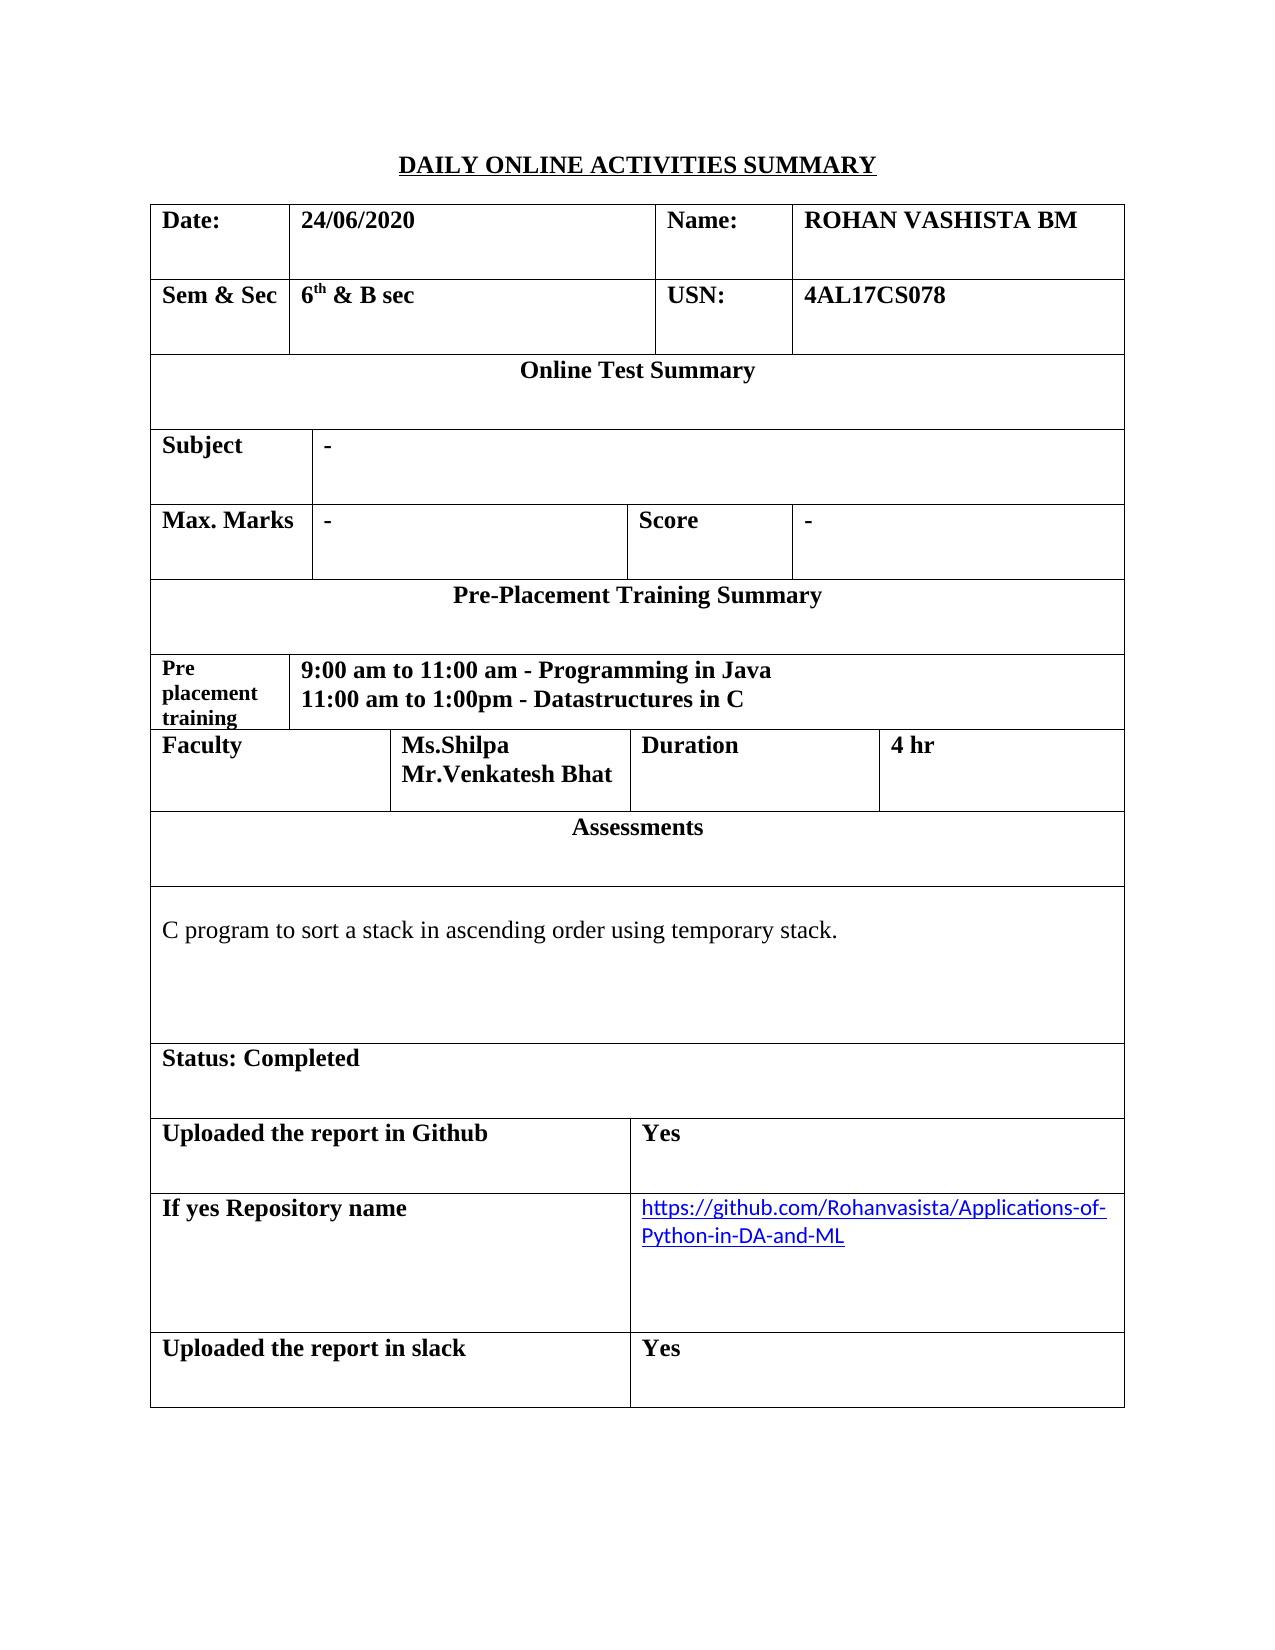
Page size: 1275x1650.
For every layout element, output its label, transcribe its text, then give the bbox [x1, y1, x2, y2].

table_cell Yes [631, 1333, 1124, 1407]
table_cell 4 hr [880, 730, 1124, 811]
table_cell 9:00 am to 11:00 am - Programming in Java 11:00 am to 1:00pm - Datastructures in C [290, 655, 1124, 729]
table_cell Pre placement training [151, 655, 289, 729]
table_cell If yes Repository name [151, 1194, 630, 1332]
text DAILY ONLINE ACTIVITIES SUMMARY [150, 150, 1125, 179]
table_cell Uploaded the report in Github [151, 1119, 630, 1192]
table_cell USN: [656, 280, 792, 354]
table_cell - [313, 505, 627, 579]
table_cell Yes [631, 1119, 1124, 1192]
table_cell C program to sort a stack in ascending order using temporary stack. [151, 887, 1124, 1042]
table_cell Max. Marks [151, 505, 312, 579]
table_cell Online Test Summary [151, 355, 1124, 429]
table_cell 6th & B sec [290, 280, 655, 354]
table_cell Status: Completed [151, 1044, 1124, 1117]
table_header ROHAN VASHISTA BM [793, 205, 1124, 279]
table_cell Uploaded the report in slack [151, 1333, 630, 1407]
table_cell https://github.com/Rohanvasista/Applications-of-Python-in-DA-and-ML [631, 1194, 1124, 1332]
table_cell 4AL17CS078 [793, 280, 1124, 354]
table_header 24/06/2020 [290, 205, 655, 279]
table_cell Pre-Placement Training Summary [151, 580, 1124, 654]
table_cell Ms.Shilpa Mr.Venkatesh Bhat [391, 730, 630, 811]
table_cell - [793, 505, 1124, 579]
table_cell Duration [631, 730, 879, 811]
table_cell Faculty [151, 730, 390, 811]
table_header Date: [151, 205, 289, 279]
table_cell - [313, 430, 1124, 504]
table_cell Subject [151, 430, 312, 504]
table_cell Score [628, 505, 792, 579]
table_cell Assessments [151, 812, 1124, 886]
table_header Name: [656, 205, 792, 279]
table_cell Sem & Sec [151, 280, 289, 354]
